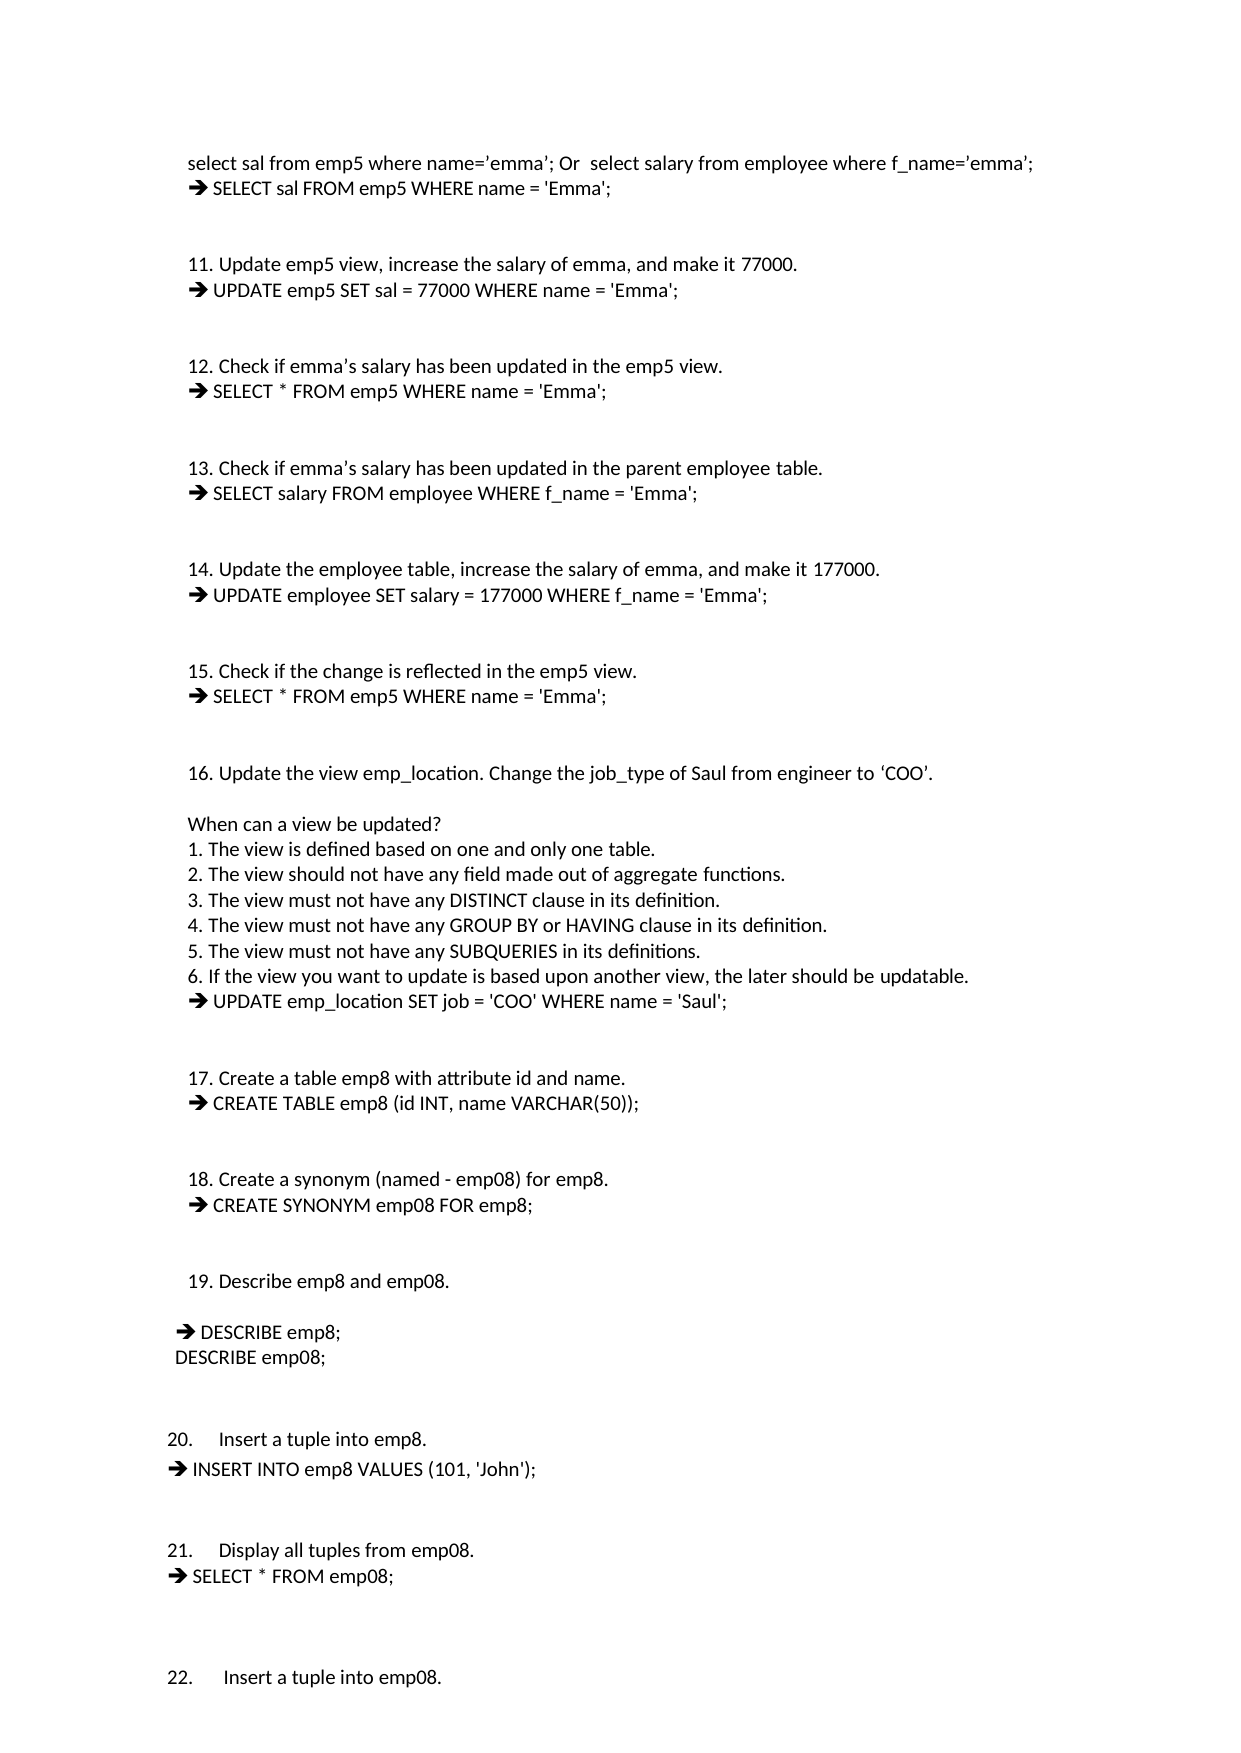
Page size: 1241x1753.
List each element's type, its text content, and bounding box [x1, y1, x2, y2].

text SELECT * FROM emp5 WHERE name = 'Emma'; [187, 379, 1065, 404]
text select sal from emp5 where name=’emma’; Or select salary from employee where f_name=’emma’; [187, 150, 1065, 175]
list The view should not have any field made out of aggregate functions. [187, 862, 1065, 887]
list Create a table emp8 with attribute id and name. [187, 1065, 1065, 1090]
list Check if emma’s salary has been updated in the emp5 view. [187, 353, 1065, 379]
text SELECT salary FROM employee WHERE f_name = 'Emma'; [187, 480, 1065, 506]
text UPDATE emp5 SET sal = 77000 WHERE name = 'Emma'; [187, 277, 1065, 302]
text UPDATE employee SET salary = 177000 WHERE f_name = 'Emma'; [187, 582, 1065, 607]
text CREATE TABLE emp8 (id INT, name VARCHAR(50)); [187, 1090, 1065, 1116]
list The view must not have any SUBQUERIES in its definitions. [187, 938, 1065, 963]
text SELECT * FROM emp08; [167, 1563, 1065, 1588]
list Create a synonym (named - emp08) for emp8. [187, 1167, 1065, 1192]
text SELECT * FROM emp5 WHERE name = 'Emma'; [187, 684, 1065, 709]
list Check if emma’s salary has been updated in the parent employee table. [187, 455, 1065, 480]
text DESCRIBE emp08; [175, 1344, 1065, 1370]
list The view must not have any GROUP BY or HAVING clause in its definition. [187, 912, 1065, 938]
text CREATE SYNONYM emp08 FOR emp8; [187, 1192, 1065, 1217]
list Update the view emp_location. Change the job_type of Saul from engineer to ‘COO’. [187, 760, 1065, 785]
text When can a view be updated? [187, 811, 1065, 836]
list Display all tuples from emp08. [167, 1537, 1065, 1563]
list Describe emp8 and emp08. [187, 1268, 1065, 1294]
list The view is defined based on one and only one table. [187, 836, 1065, 862]
text SELECT sal FROM emp5 WHERE name = 'Emma'; [187, 175, 1065, 201]
list If the view you want to update is based upon another view, the later should be updatable. [187, 963, 1065, 989]
text INSERT INTO emp8 VALUES (101, 'John'); [167, 1456, 1065, 1482]
list Insert a tuple into emp8. [167, 1426, 1065, 1451]
list Insert a tuple into emp08. [167, 1664, 1065, 1690]
text UPDATE emp_location SET job = 'COO' WHERE name = 'Saul'; [187, 989, 1065, 1014]
list Update the employee table, increase the salary of emma, and make it 177000. [187, 557, 1065, 582]
list The view must not have any DISTINCT clause in its definition. [187, 887, 1065, 912]
text DESCRIBE emp8; [175, 1319, 1065, 1344]
list Update emp5 view, increase the salary of emma, and make it 77000. [187, 252, 1065, 277]
list Check if the change is reflected in the emp5 view. [187, 658, 1065, 684]
